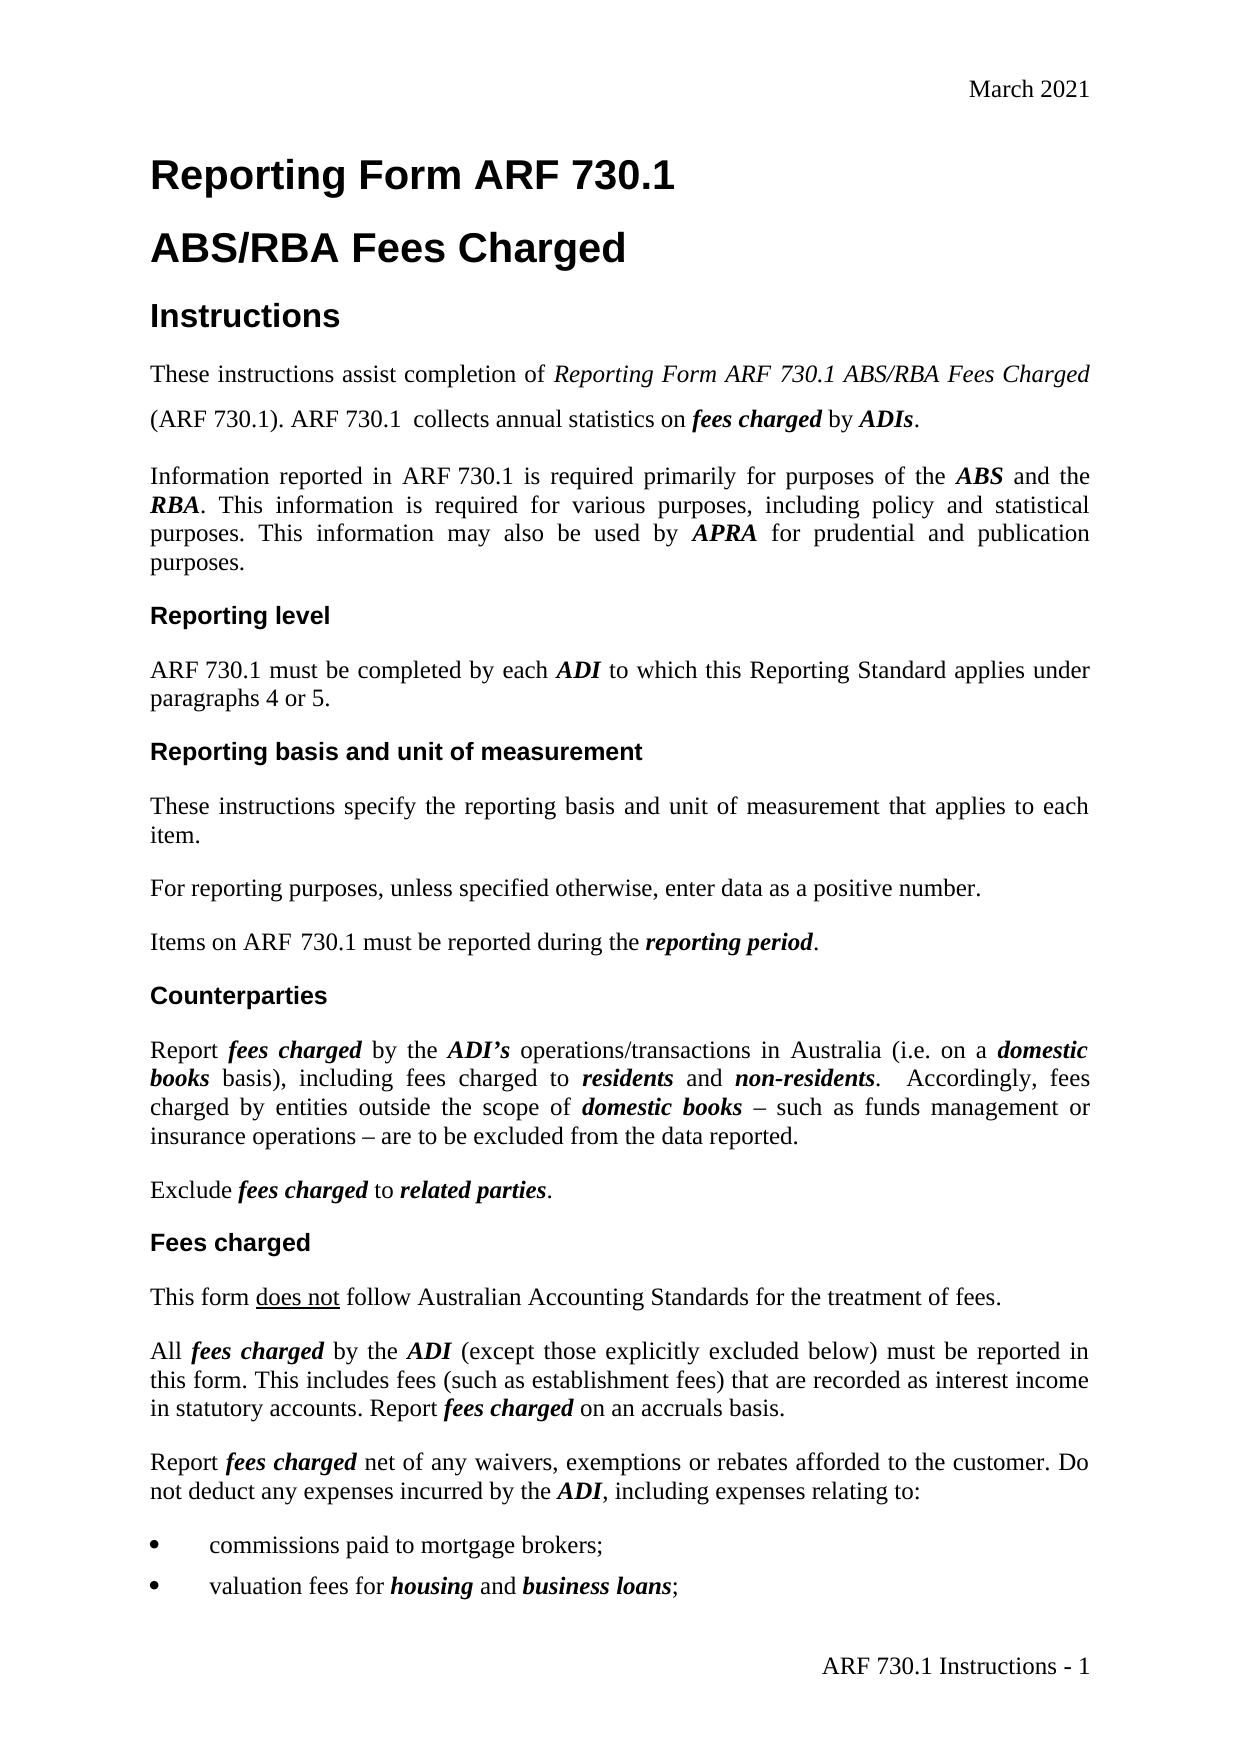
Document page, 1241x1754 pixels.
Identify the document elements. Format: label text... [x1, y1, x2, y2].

text This form does not follow Australian Accounting Standards for the treatment of fees. [150, 1282, 1090, 1311]
text Counterparties [150, 981, 1090, 1010]
text Items on ARF 730.1 must be reported during the reporting period. [150, 927, 1090, 956]
text Instructions [150, 296, 1090, 334]
text For reporting purposes, unless specified otherwise, enter data as a positive number. [150, 873, 1090, 902]
text Report fees charged net of any waivers, exemptions or rebates afforded to the customer. Do not deduct any expenses incurred by the ADI, including expenses relating to: [150, 1447, 1090, 1505]
text ARF 730.1 must be completed by each ADI to which this Reporting Standard applies under paragraphs 4 or 5. [150, 655, 1090, 712]
text Report fees charged by the ADI’s operations/transactions in Australia (i.e. on a domestic books basis), including fees charged to residents and non-residents. Accordingly, fees charged by entities outside the scope of domestic books – such as funds management or insurance operations – are to be excluded from the data reported. [150, 1035, 1090, 1150]
text Reporting basis and unit of measurement [150, 737, 1090, 766]
text All fees charged by the ADI (except those explicitly excluded below) must be reported in this form. This includes fees (such as establishment fees) that are recorded as interest income in statutory accounts. Report fees charged on an accruals basis. [150, 1336, 1090, 1422]
text ABS/RBA Fees Charged [150, 223, 1090, 271]
text Reporting level [150, 601, 1090, 630]
text Fees charged [150, 1228, 1090, 1257]
list valuation fees for housing and business loans; [150, 1571, 1090, 1600]
text Information reported in ARF 730.1 is required primarily for purposes of the ABS and the RBA. This information is required for various purposes, including policy and statistical purposes. This information may also be used by APRA for prudential and publication purposes. [150, 461, 1090, 576]
text These instructions assist completion of Reporting Form ARF 730.1 ABS/RBA Fees Charged (ARF 730.1). ARF 730.1 collects annual statistics on fees charged by ADIs. [150, 359, 1090, 436]
text Exclude fees charged to related parties. [150, 1175, 1090, 1203]
text Reporting Form ARF 730.1 [150, 150, 1090, 198]
text These instructions specify the reporting basis and unit of measurement that applies to each item. [150, 791, 1090, 848]
list commissions paid to mortgage brokers; [150, 1530, 1090, 1558]
